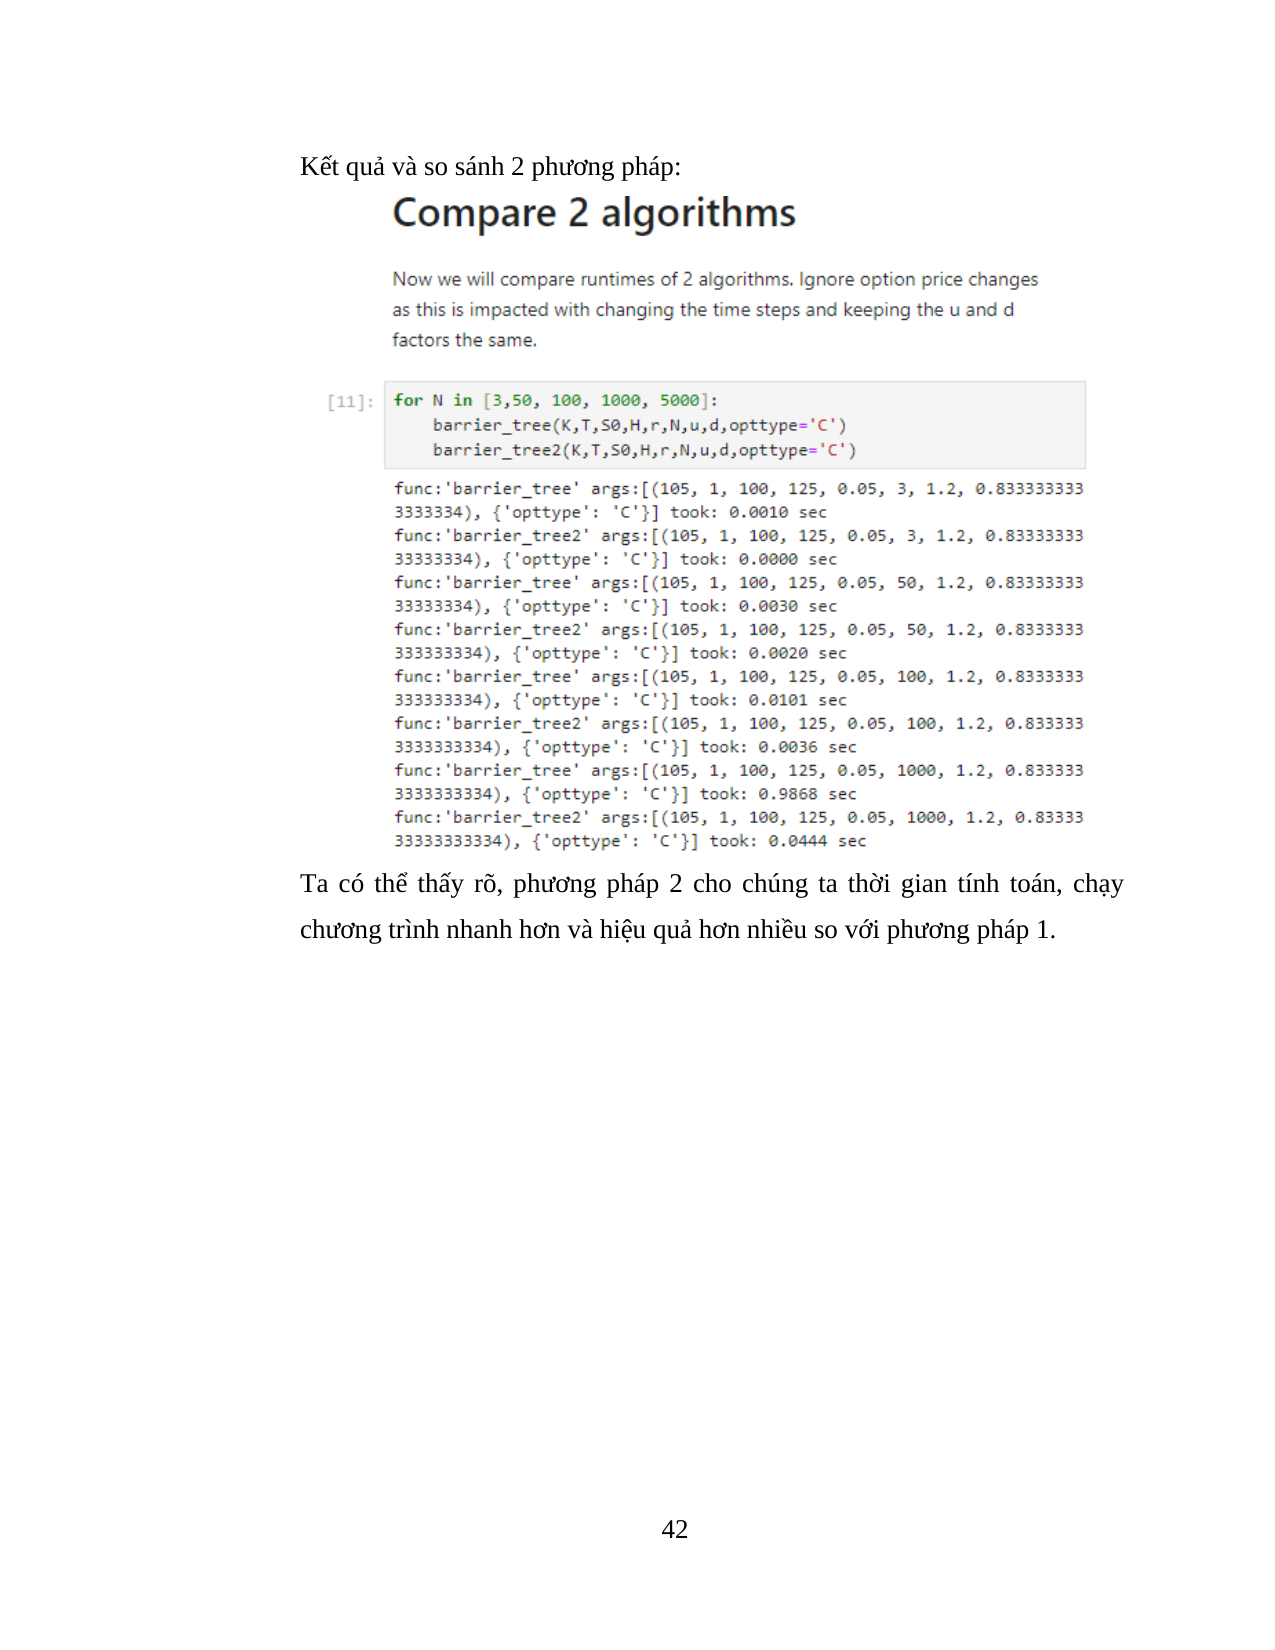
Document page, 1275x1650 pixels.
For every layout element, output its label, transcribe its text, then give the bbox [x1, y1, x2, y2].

list Ta có thể thấy rõ, phương pháp 2 cho chúng ta thời gian tính toán, chạy chương trình nhanh hơn và hiệu quả hơn nhiều so với phương pháp 1. [300, 867, 1125, 944]
picture [300, 196, 1107, 852]
list Kết quả và so sánh 2 phương pháp: [300, 150, 1125, 181]
